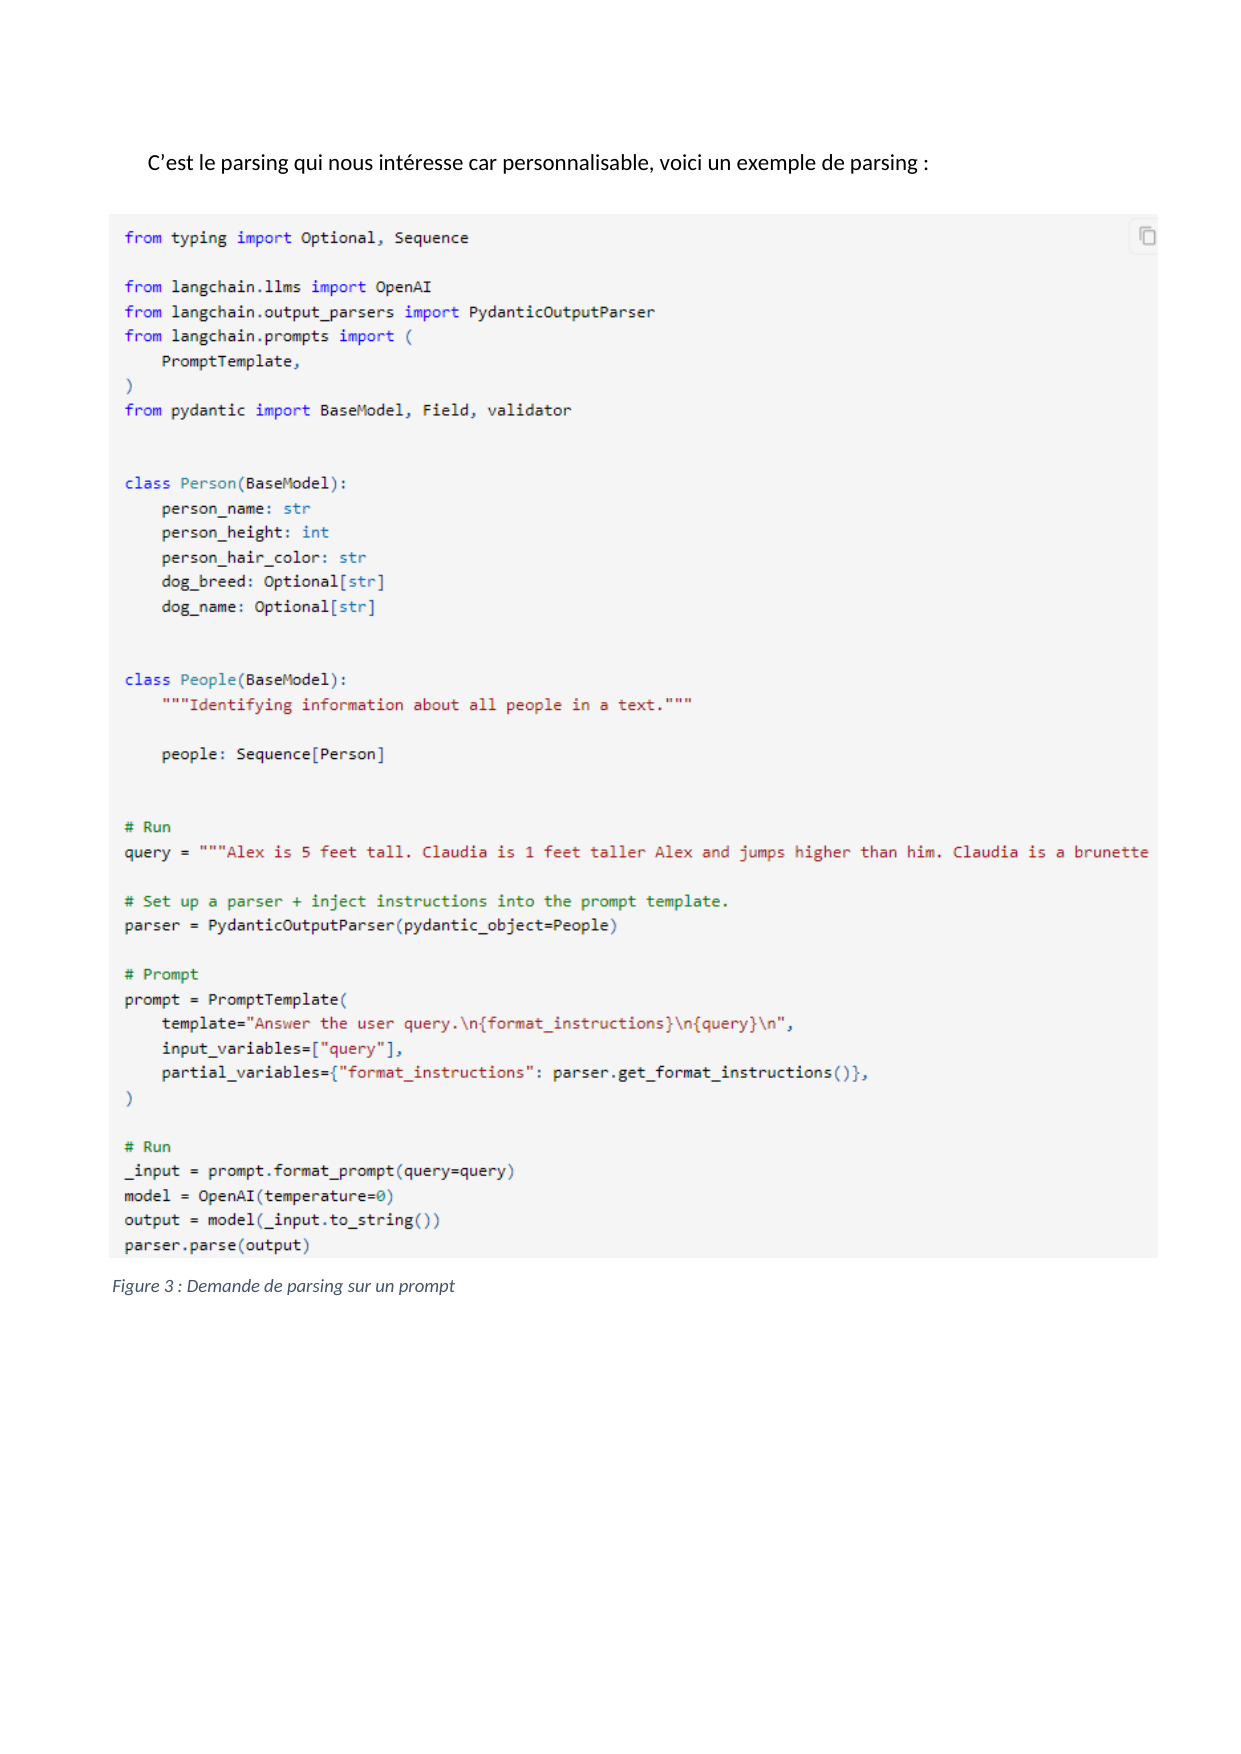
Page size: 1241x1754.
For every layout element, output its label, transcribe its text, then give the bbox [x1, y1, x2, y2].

text C’est le parsing qui nous intéresse car personnalisable, voici un exemple de parsing : [148, 148, 1093, 176]
picture [108, 214, 1158, 1258]
